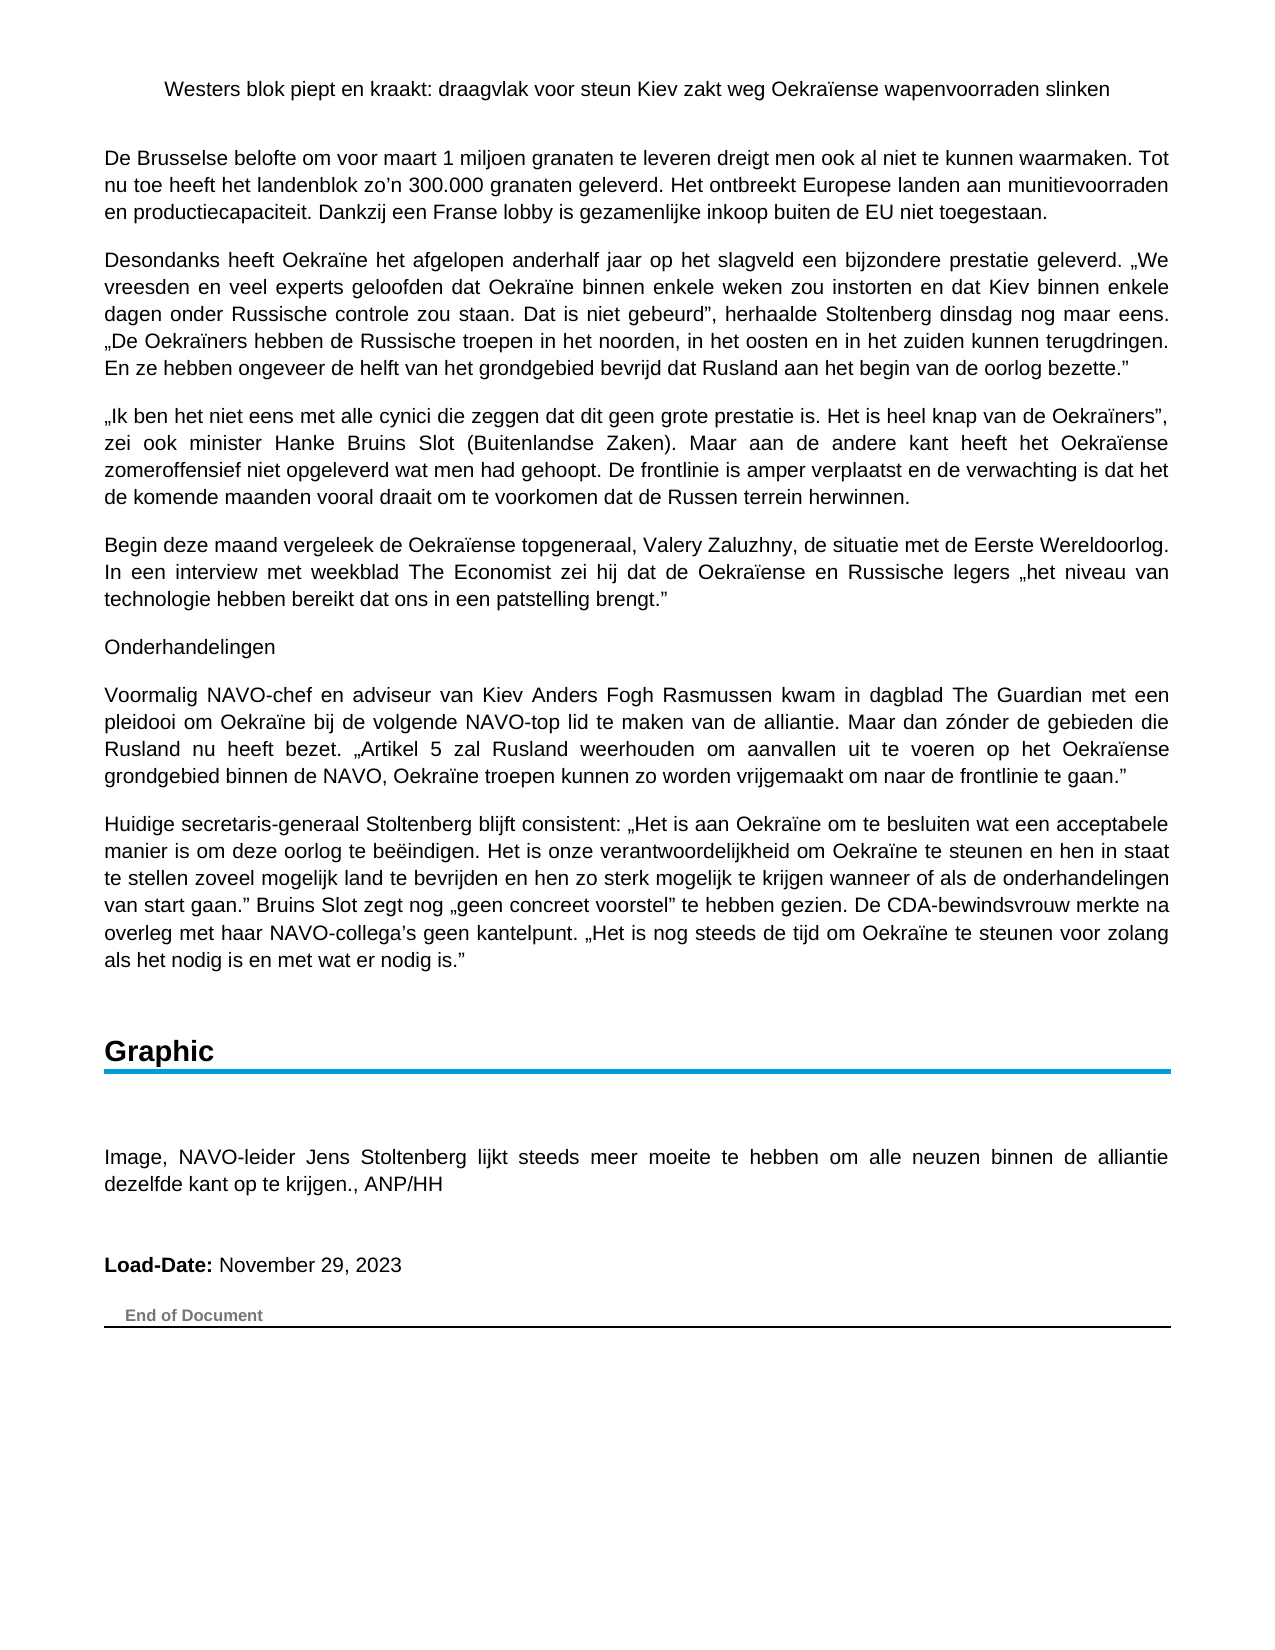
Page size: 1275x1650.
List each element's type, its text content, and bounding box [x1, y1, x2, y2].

text Image, NAVO-leider Jens Stoltenberg lijkt steeds meer moeite te hebben om alle neuzen binnen de alliantie dezelfde kant op te krijgen., ANP/HH [104, 1142, 1171, 1196]
text Huidige secretaris-generaal Stoltenberg blijft consistent: „Het is aan Oekraïne om te besluiten wat een acceptabele manier is om deze oorlog te beëindigen. Het is onze verantwoordelijkheid om Oekraïne te steunen en hen in staat te stellen zoveel mogelijk land te bevrijden en hen zo sterk mogelijk te krijgen wanneer of als de onderhandelingen van start gaan.” Bruins Slot zegt nog „geen concreet voorstel” te hebben gezien. De CDA-bewindsvrouw merkte na overleg met haar NAVO-collega’s geen kantelpunt. „Het is nog steeds de tijd om Oekraïne te steunen voor zolang als het nodig is en met wat er nodig is.” [104, 809, 1171, 971]
text De Brusselse belofte om voor maart 1 miljoen granaten te leveren dreigt men ook al niet te kunnen waarmaken. Tot nu toe heeft het landenblok zo’n 300.000 granaten geleverd. Het ontbreekt Europese landen aan munitievoorraden en productiecapaciteit. Dankzij een Franse lobby is gezamenlijke inkoop buiten de EU niet toegestaan. [104, 142, 1171, 223]
text Desondanks heeft Oekraïne het afgelopen anderhalf jaar op het slagveld een bijzondere prestatie geleverd. „We vreesden en veel experts geloofden dat Oekraïne binnen enkele weken zou instorten en dat Kiev binnen enkele dagen onder Russische controle zou staan. Dat is niet gebeurd”, herhaalde Stoltenberg dinsdag nog maar eens. „De Oekraïners hebben de Russische troepen in het noorden, in het oosten en in het zuiden kunnen terugdringen. En ze hebben ongeveer de helft van het grondgebied bevrijd dat Rusland aan het begin van de oorlog bezette.” [104, 244, 1171, 380]
text Load-Date: November 29, 2023 [104, 1221, 1171, 1277]
text Onderhandelingen [104, 632, 1171, 659]
text End of Document [125, 1306, 1171, 1325]
text Begin deze maand vergeleek de Oekraïense topgeneraal, Valery Zaluzhny, de situatie met de Eerste Wereldoorlog. In een interview met weekblad The Economist zei hij dat de Oekraïense en Russische legers „het niveau van technologie hebben bereikt dat ons in een patstelling brengt.” [104, 530, 1171, 611]
text Voormalig NAVO-chef en adviseur van Kiev Anders Fogh Rasmussen kwam in dagblad The Guardian met een pleidooi om Oekraïne bij de volgende NAVO-top lid te maken van de alliantie. Maar dan zónder de gebieden die Rusland nu heeft bezet. „Artikel 5 zal Rusland weerhouden om aanvallen uit te voeren op het Oekraïense grondgebied binnen de NAVO, Oekraïne troepen kunnen zo worden vrijgemaakt om naar de frontlinie te gaan.” [104, 680, 1171, 788]
text „Ik ben het niet eens met alle cynici die zeggen dat dit geen grote prestatie is. Het is heel knap van de Oekraïners”, zei ook minister Hanke Bruins Slot (Buitenlandse Zaken). Maar aan de andere kant heeft het Oekraïense zomeroffensief niet opgeleverd wat men had gehoopt. De frontlinie is amper verplaatst en de verwachting is dat het de komende maanden vooral draait om te voorkomen dat de Russen terrein herwinnen. [104, 401, 1171, 509]
text Graphic [104, 996, 1171, 1067]
